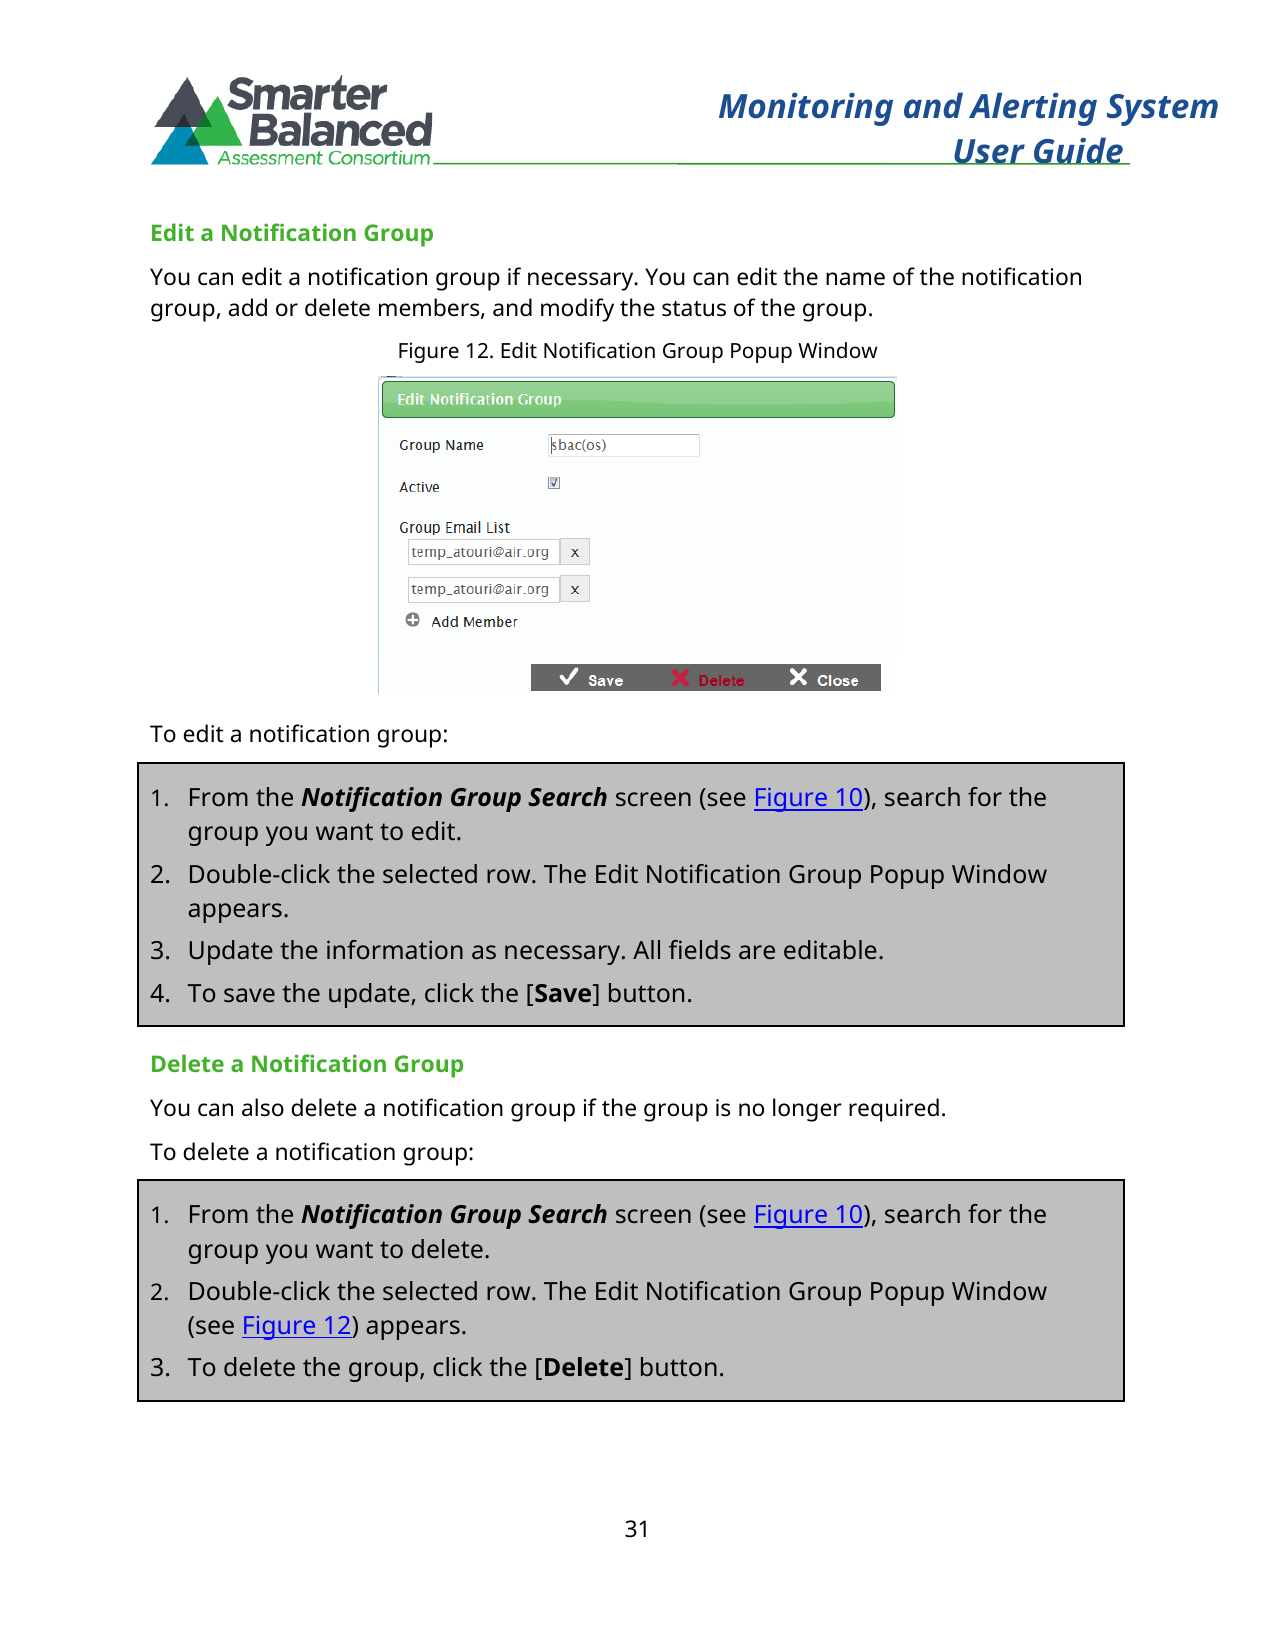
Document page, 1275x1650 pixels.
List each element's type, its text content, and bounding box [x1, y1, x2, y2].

picture [378, 376, 897, 694]
text Figure 12. Edit Notification Group Popup Window [150, 336, 1125, 364]
text You can also delete a notification group if the group is no longer required. [150, 1092, 1125, 1123]
table_header From the Notification Group Search screen (see Figure 10), search for the group you want to edit. Double-click the selected row. The Edit Notification Group Popup Window appears. Update the information as necessary. All fields are editable. To save the update, click the [Save] button. [139, 764, 1123, 1025]
subtitle Edit a Notification Group [150, 217, 1125, 248]
table_header From the Notification Group Search screen (see Figure 10), search for the group you want to delete. Double-click the selected row. The Edit Notification Group Popup Window (see Figure 12) appears. To delete the group, click the [Delete] button. [139, 1181, 1123, 1400]
text To delete a notification group: [150, 1136, 1125, 1167]
subtitle Delete a Notification Group [150, 1048, 1125, 1079]
text You can edit a notification group if necessary. You can edit the name of the notification group, add or delete members, and modify the status of the group. [150, 261, 1125, 323]
picture [150, 75, 433, 165]
text To edit a notification group: [150, 718, 1125, 749]
